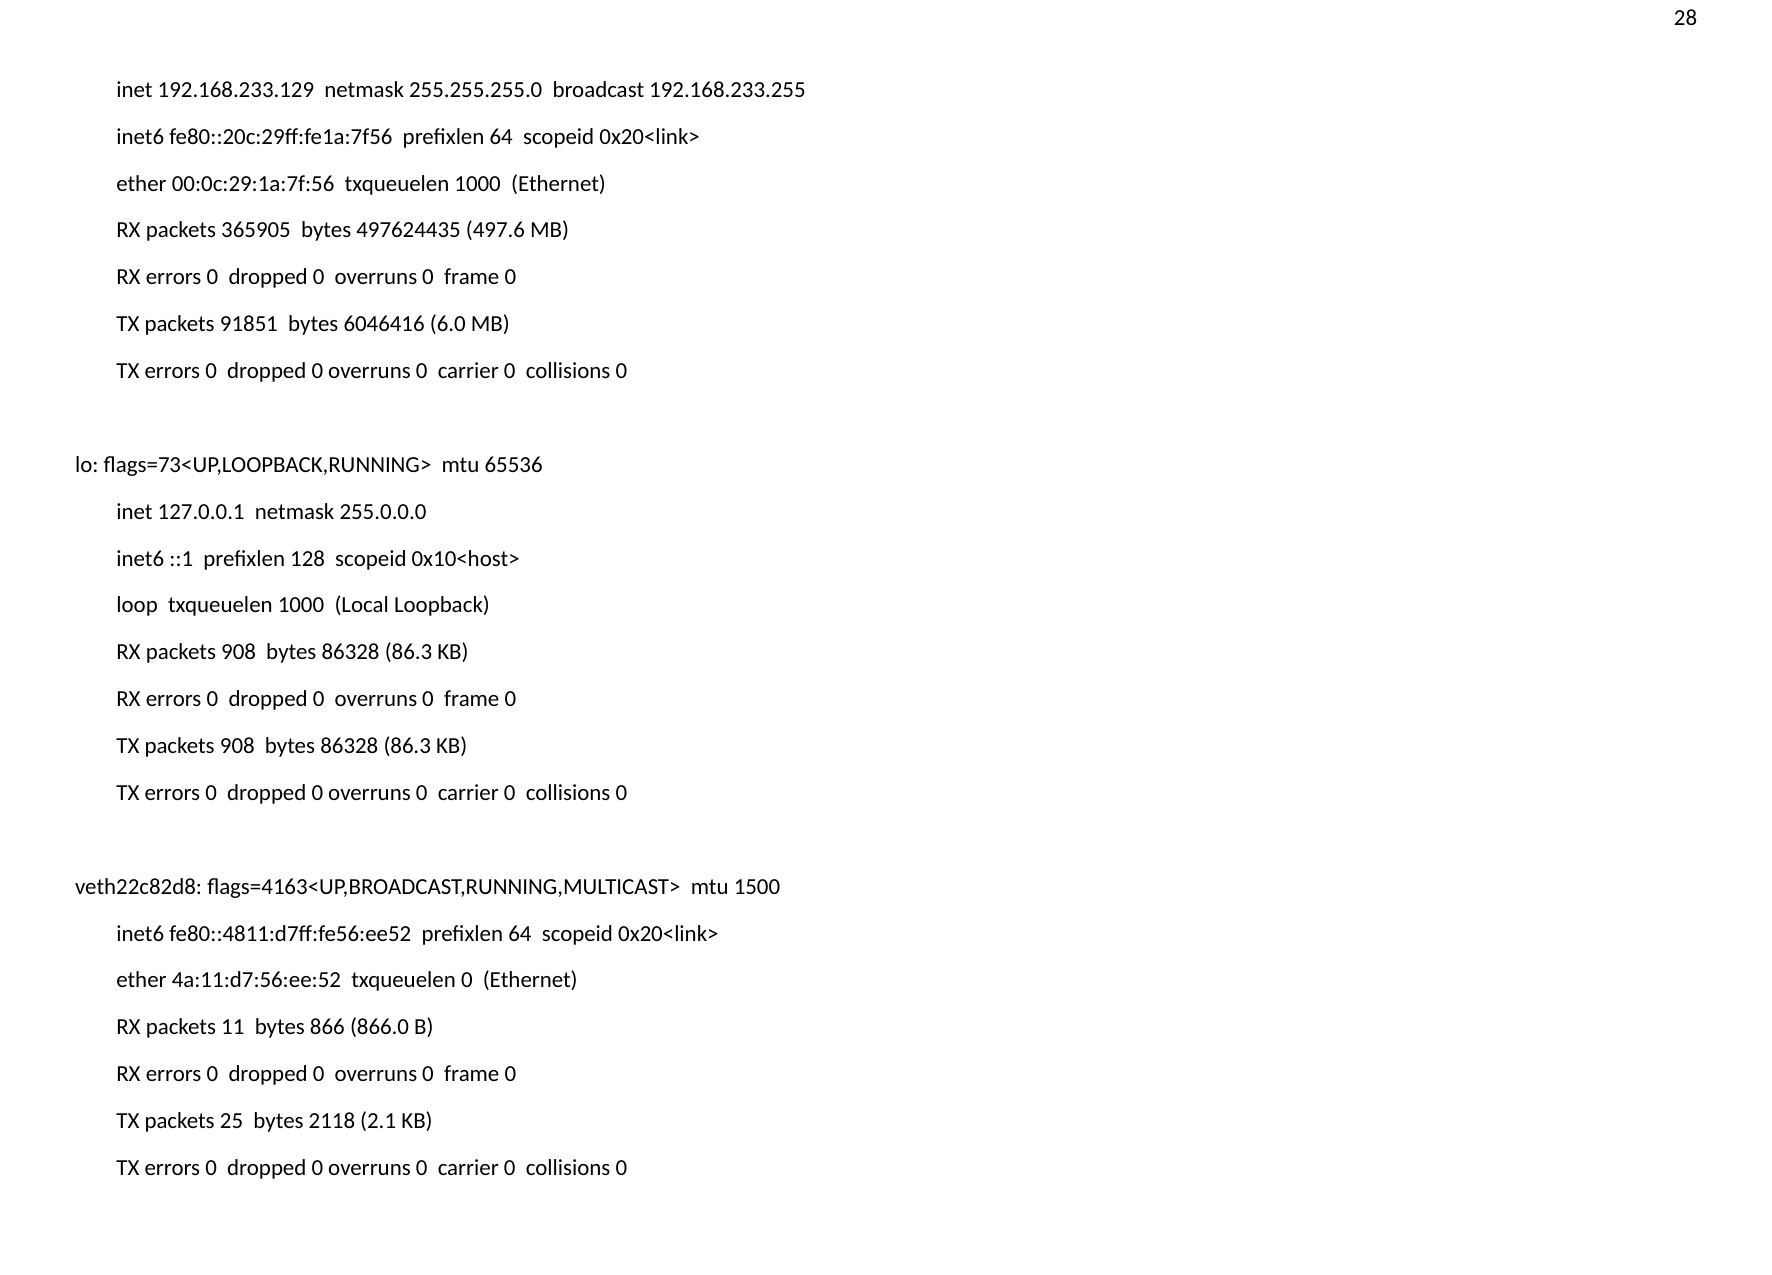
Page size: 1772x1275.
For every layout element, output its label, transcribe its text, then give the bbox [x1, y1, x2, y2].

text inet 192.168.233.129 netmask 255.255.255.0 broadcast 192.168.233.255 [75, 75, 1697, 103]
text RX packets 908 bytes 86328 (86.3 KB) [75, 637, 1697, 666]
text inet6 ::1 prefixlen 128 scopeid 0x10<host> [75, 544, 1697, 572]
text TX errors 0 dropped 0 overruns 0 carrier 0 collisions 0 [75, 1153, 1697, 1181]
text TX packets 25 bytes 2118 (2.1 KB) [75, 1106, 1697, 1134]
text RX errors 0 dropped 0 overruns 0 frame 0 [75, 1059, 1697, 1087]
text TX errors 0 dropped 0 overruns 0 carrier 0 collisions 0 [75, 356, 1697, 384]
text TX packets 908 bytes 86328 (86.3 KB) [75, 731, 1697, 759]
text RX packets 11 bytes 866 (866.0 B) [75, 1012, 1697, 1041]
text lo: flags=73<UP,LOOPBACK,RUNNING> mtu 65536 [75, 450, 1697, 478]
text ether 00:0c:29:1a:7f:56 txqueuelen 1000 (Ethernet) [75, 169, 1697, 197]
text loop txqueuelen 1000 (Local Loopback) [75, 591, 1697, 619]
text inet6 fe80::20c:29ff:fe1a:7f56 prefixlen 64 scopeid 0x20<link> [75, 122, 1697, 150]
text veth22c82d8: flags=4163<UP,BROADCAST,RUNNING,MULTICAST> mtu 1500 [75, 872, 1697, 900]
text inet6 fe80::4811:d7ff:fe56:ee52 prefixlen 64 scopeid 0x20<link> [75, 919, 1697, 947]
text inet 127.0.0.1 netmask 255.0.0.0 [75, 497, 1697, 525]
text RX errors 0 dropped 0 overruns 0 frame 0 [75, 262, 1697, 291]
text RX packets 365905 bytes 497624435 (497.6 MB) [75, 216, 1697, 244]
text TX errors 0 dropped 0 overruns 0 carrier 0 collisions 0 [75, 778, 1697, 806]
text TX packets 91851 bytes 6046416 (6.0 MB) [75, 309, 1697, 337]
text ether 4a:11:d7:56:ee:52 txqueuelen 0 (Ethernet) [75, 966, 1697, 994]
text RX errors 0 dropped 0 overruns 0 frame 0 [75, 684, 1697, 712]
